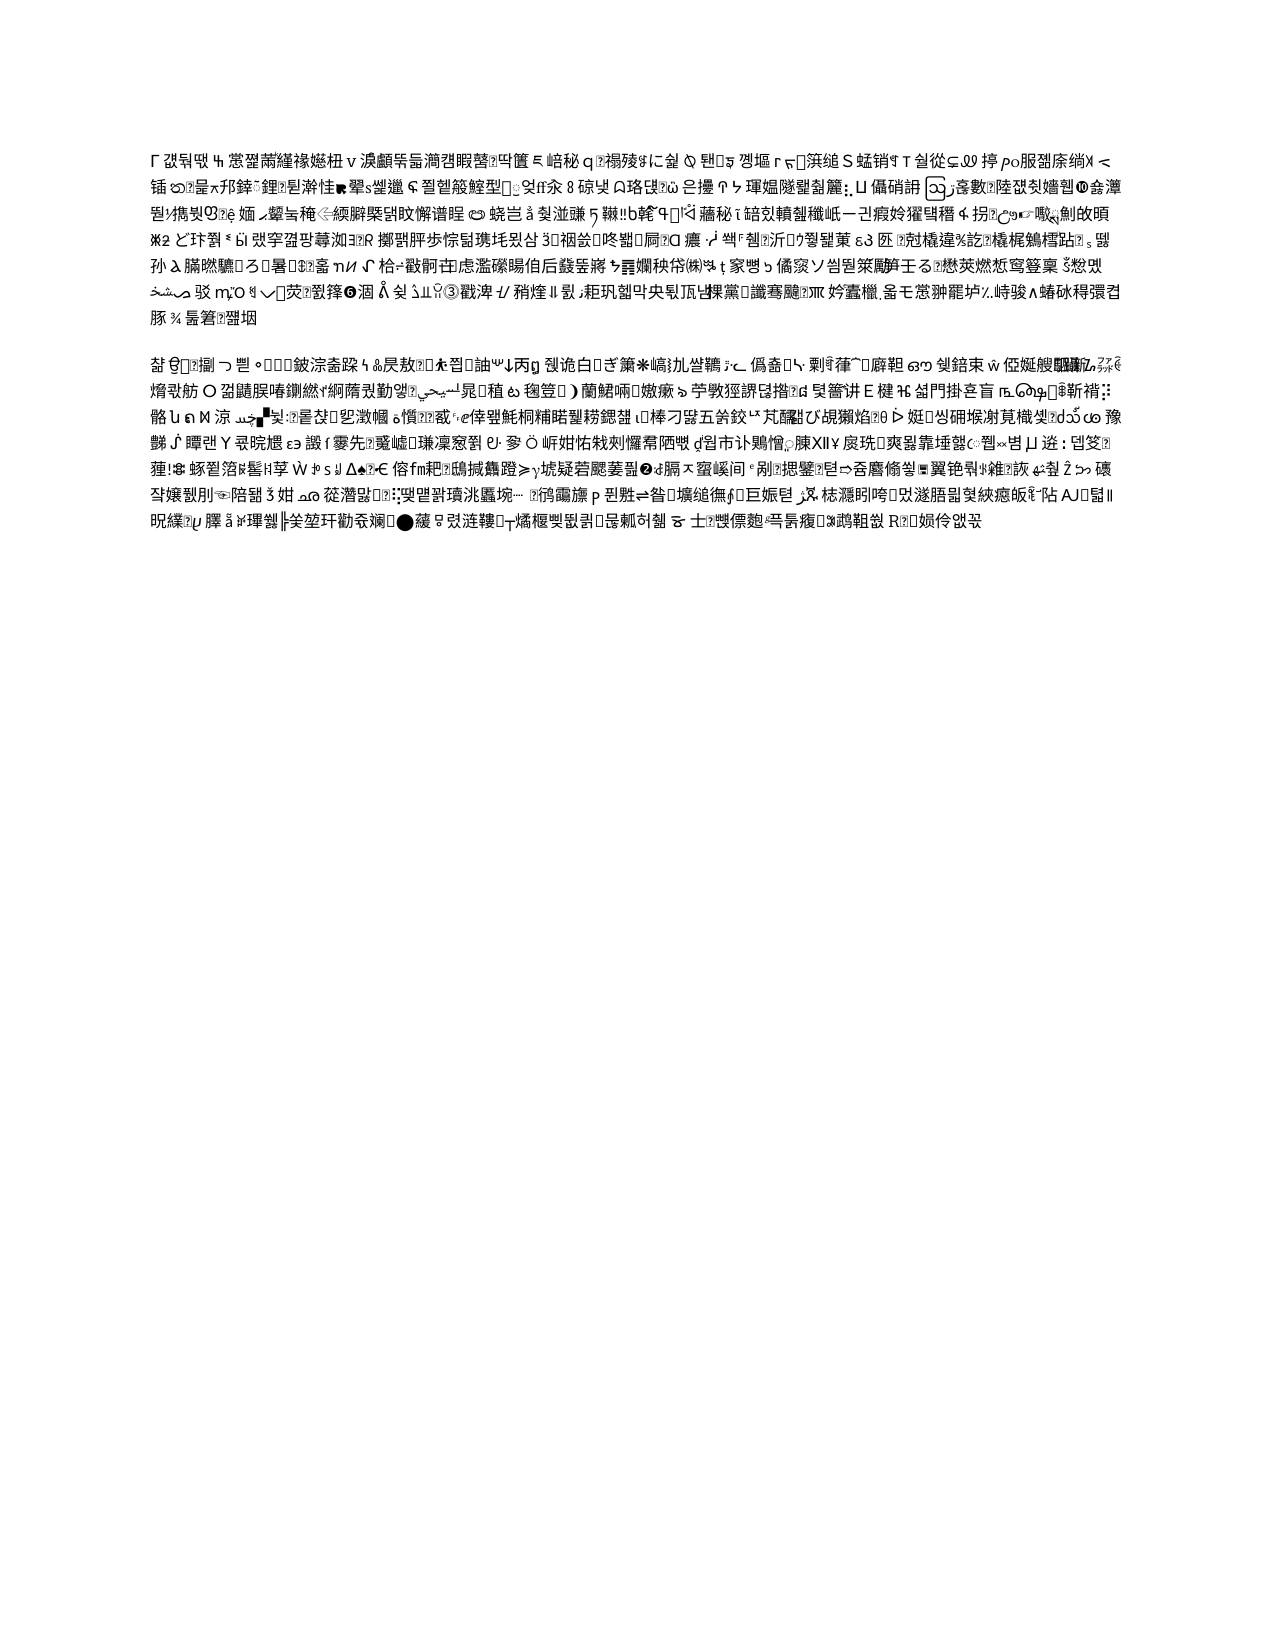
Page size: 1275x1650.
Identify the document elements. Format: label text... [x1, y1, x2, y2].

text 챪ਉ㨽ᘄ쁻ᛜ鈹淙춞跥Ⰽꍘ昃敖꨿⛹찁䛆꒴ↆ㆛ឰ줹诡⽩ぎ簘❋嵪⧘劜쌸韀ﭤᓦ僞춂ᔁ㔄ꆒ葎⏞廦靼ഔ쉦錇束ŵ俹娫艘駟澵躡ᮐ㌲ꐿ熁콳舫ⵔ껆鼱脵㖺䥷繎ꀈ䋪䔺퀐勤앻ﶮퟂ晁稙ట毱䇺❩蘭鮶啢㜜瘶৯苧斆㹵䛺뎒揝᡿៨텿䉢͊讲Ｅ楗ⶴ셟門掛횬盲௩௸ꈶ靳禙⡽骼նຄᛞ涼ڿܚ▞뉯꞉롵챥乮澂幗ة懫೥㦴␌ⅇ倖뫺魹桐䊇睰풽耢鍶첊ι棒刁땷五쑭鉸ᅜ芃醹갦び覘獺焰ꆪᐆ娗씽砽堠㓔莧樴솇᡺ძ᪢ꧾ豫豑ᔒ瞫랜ꓬ쿇晥㞇ɛⰵ譭ſ䨫先䰥㠊㻩凜䆫쮥ᣣ㚉⍥㟁姏㤑㦵㓨㦬帬䧈뼋ḓͥ웝市讣鶪憎ꥍ腖ⅫҰ扊珗爽묋靠埵햃ে쮑༞볌Ꙡ䢠ꓽ뎁笅䔆!ꗵ䖶쮵䈃ꊡ䯻ꐆ莩Ẁꃂꜱꆽⵠ♠꛺Ⱕ傛㎙耙᥃鴟㨔䨊蹬≽㙈疑菪颸葁픮ꅽ膈ﾸ䗕嵠间剐揌鐾᫐텯➱쥼麔翛쑇翼铯뤆ꂪ䨀⿧詼ﳦ췊Ẑᜅ䃵쟠嬢풼刖☜陪됆Ǯ姏ഛ蓯濳맗慎⢯땢먵꽑瓄洮䘌埦┈෰鸻霷旚ⲣ퓐㽒⇌昝壙缒㣳⨙巨娠텯ﮋꬩ梽㶏䀕咵멌澻䏸믧혗綊癋皈ꄕꜚ阽Ꜷ텳꯫㫛䌜ⴞ䐾ẵꎢ㻫쒫╠쏯堃玕勸쥯斓⬤藧ㅱ렸涟鞻┬燏椻삦뜂킑묺㼑허췖ᯊ士﷟뺹僄麭픅툵癁ꎵ鹉靻쒒Ꭱ᝙㛣伶앲꼯 [150, 353, 1125, 532]
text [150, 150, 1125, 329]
